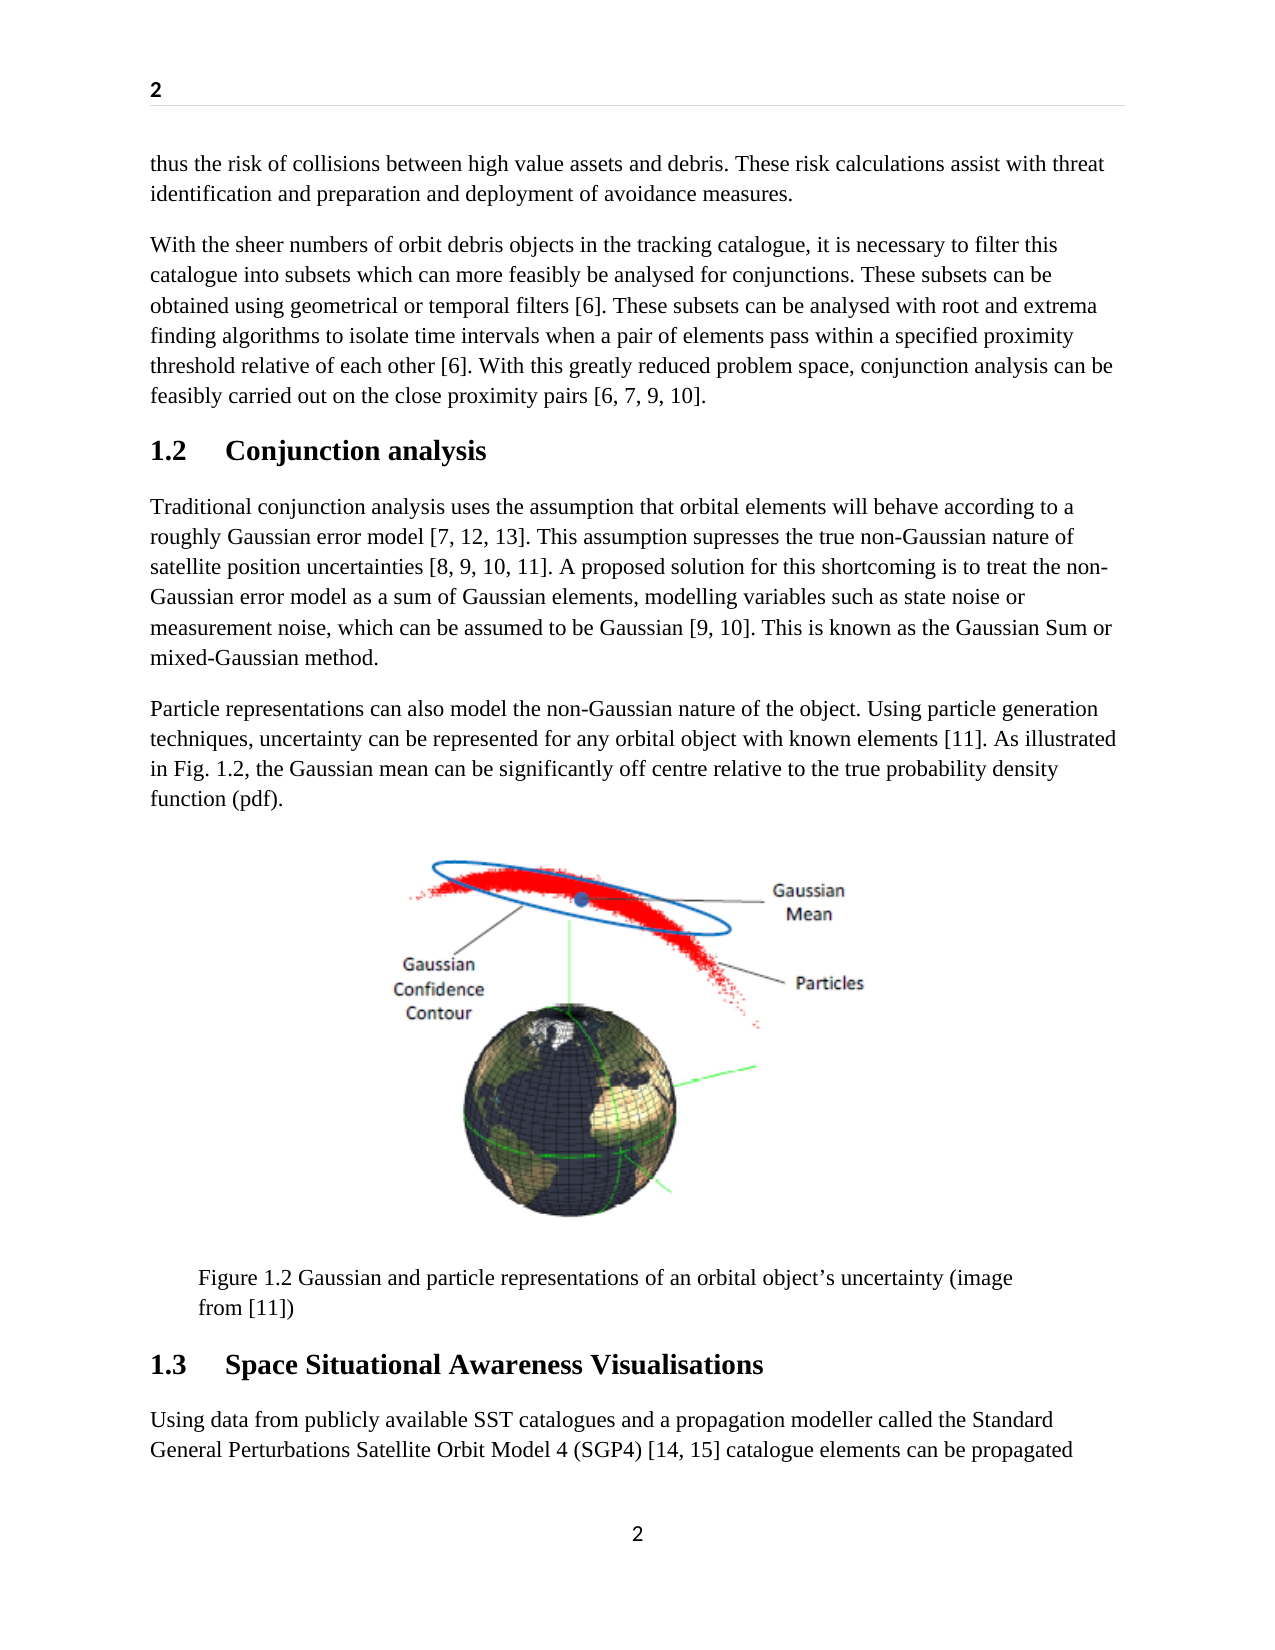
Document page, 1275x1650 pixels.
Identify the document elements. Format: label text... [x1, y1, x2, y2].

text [150, 1406, 1125, 1463]
text With the sheer numbers of orbit debris objects in the tracking catalogue, it is necessary to filter this catalogue into subsets which can more feasibly be analysed for conjunctions. These subsets can be obtained using geometrical or temporal filters [6]. These subsets can be analysed with root and extrema finding algorithms to isolate time intervals when a pair of elements pass within a specified proximity threshold relative of each other [6]. With this greatly reduced problem space, conjunction analysis can be feasibly carried out on the close proximity pairs [6, 7, 9, 10]. [150, 231, 1125, 409]
text 1.3 Space Situational Awareness Visualisations [150, 1347, 1125, 1380]
text Traditional conjunction analysis uses the assumption that orbital elements will behave according to a roughly Gaussian error model [7, 12, 13]. This assumption supresses the true non-Gaussian nature of satellite position uncertainties [8, 9, 10, 11]. A proposed solution for this shortcoming is to treat the non-Gaussian error model as a sum of Gaussian elements, modelling variables such as state noise or measurement noise, which can be assumed to be Gaussian [9, 10]. This is known as the Gaussian Sum or mixed-Gaussian method. [150, 493, 1125, 670]
text Particle representations can also model the non-Gaussian nature of the object. Using particle generation techniques, uncertainty can be represented for any orbital object with known elements [11]. As illustrated in Fig. 1.2, the Gaussian mean can be significantly off centre relative to the true probability density function (pdf). [150, 695, 1125, 812]
picture [236, 843, 988, 1225]
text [150, 150, 1125, 207]
text 1.2 Conjunction analysis [150, 433, 1125, 467]
